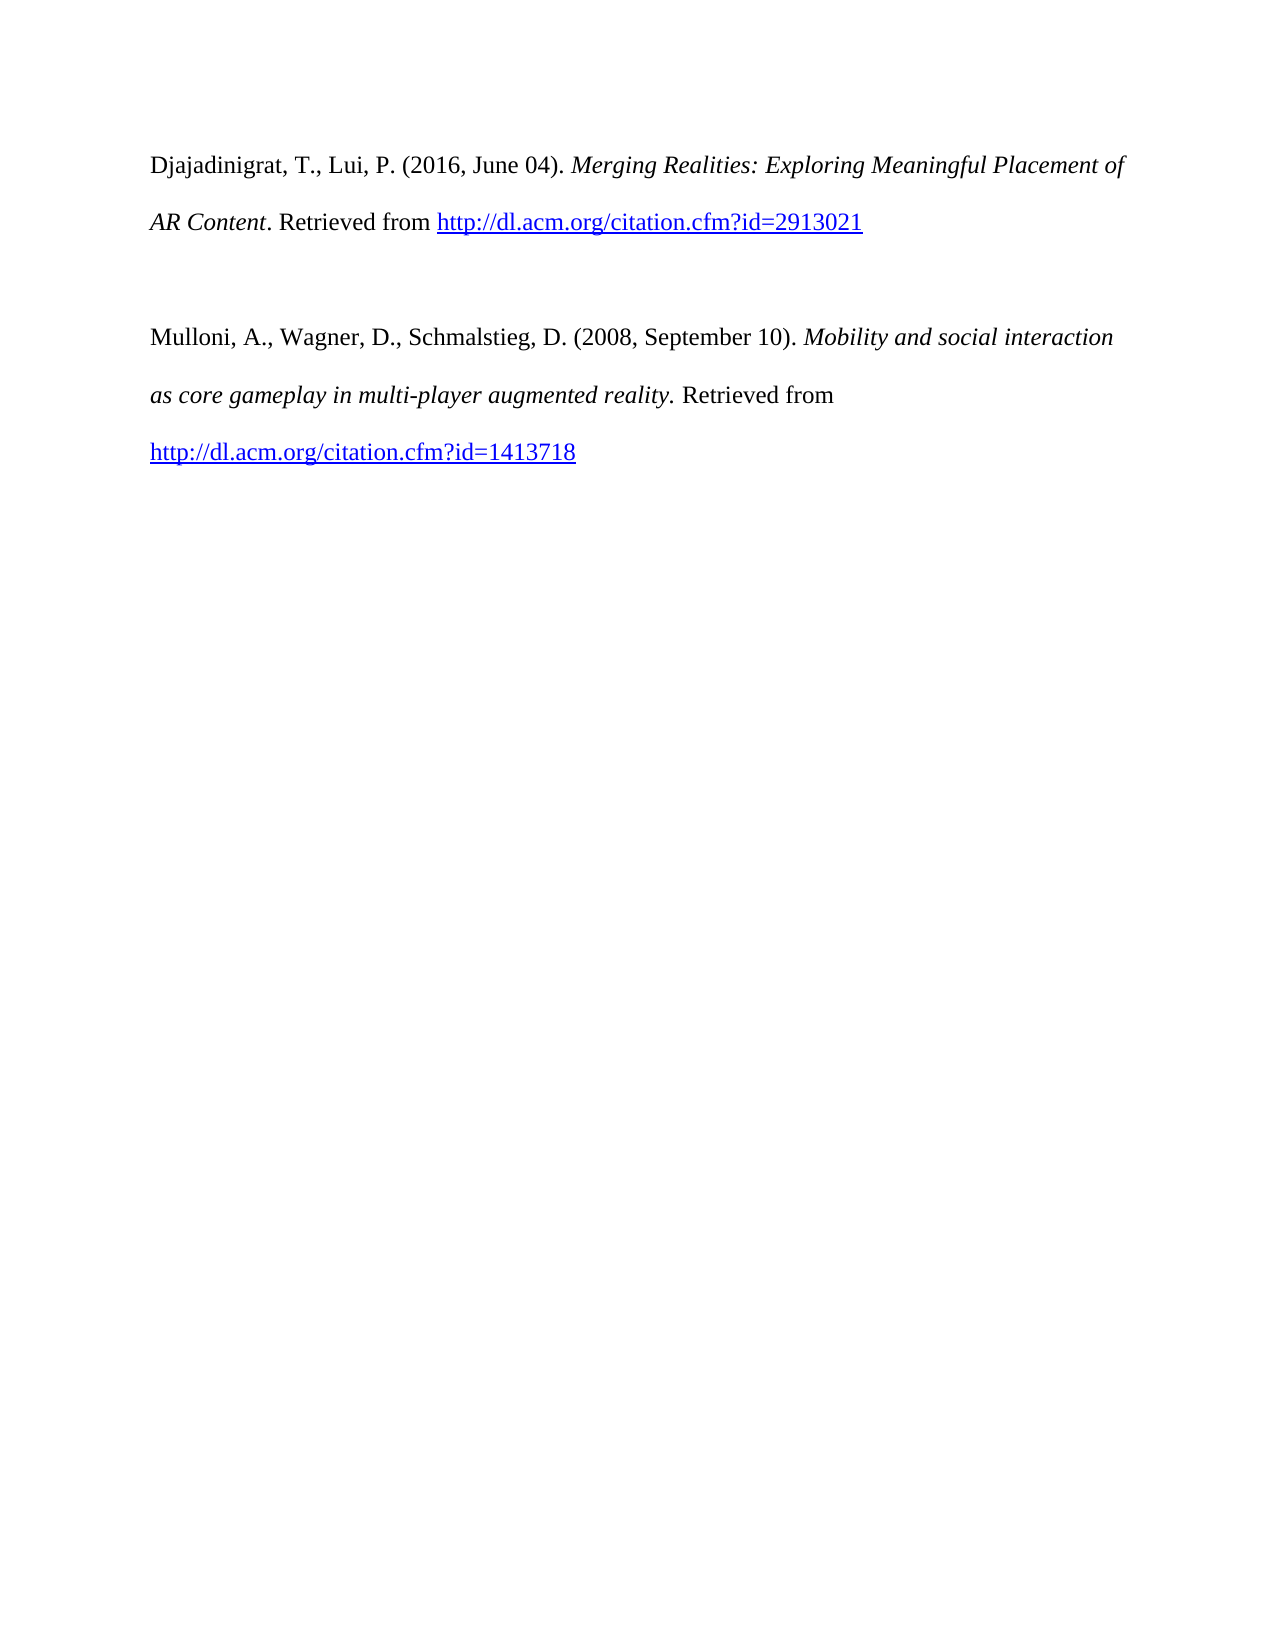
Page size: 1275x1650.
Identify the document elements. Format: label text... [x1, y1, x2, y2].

text Djajadinigrat, T., Lui, P. (2016, June 04). Merging Realities: Exploring Meaningful Placement of AR Content. Retrieved from http://dl.acm.org/citation.cfm?id=2913021 [150, 150, 1125, 236]
text Mulloni, A., Wagner, D., Schmalstieg, D. (2008, September 10). Mobility and social interaction as core gameplay in multi-player augmented reality. Retrieved from http://dl.acm.org/citation.cfm?id=1413718 [150, 322, 1125, 466]
